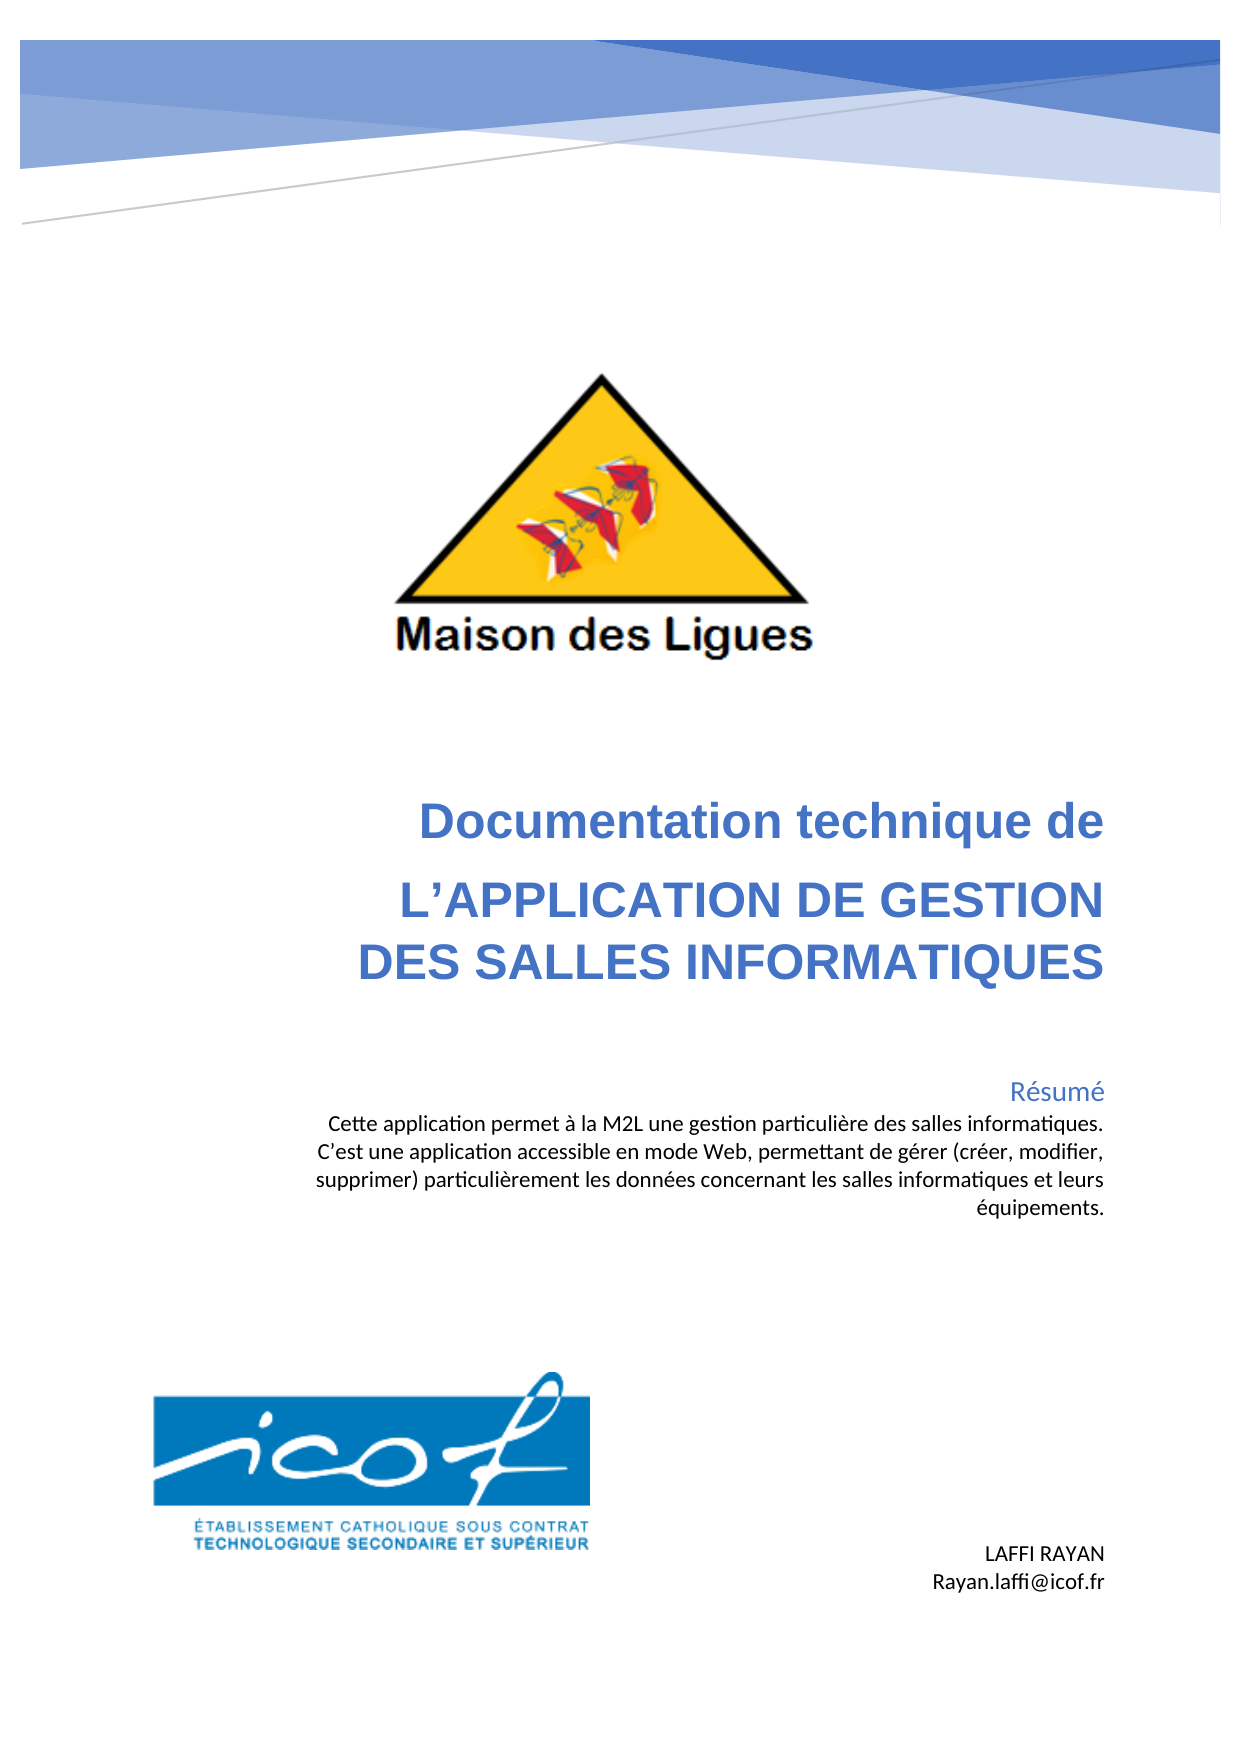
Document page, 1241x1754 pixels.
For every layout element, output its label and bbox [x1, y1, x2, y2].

picture [152, 1372, 590, 1550]
picture [344, 341, 852, 690]
picture [20, 40, 1221, 240]
